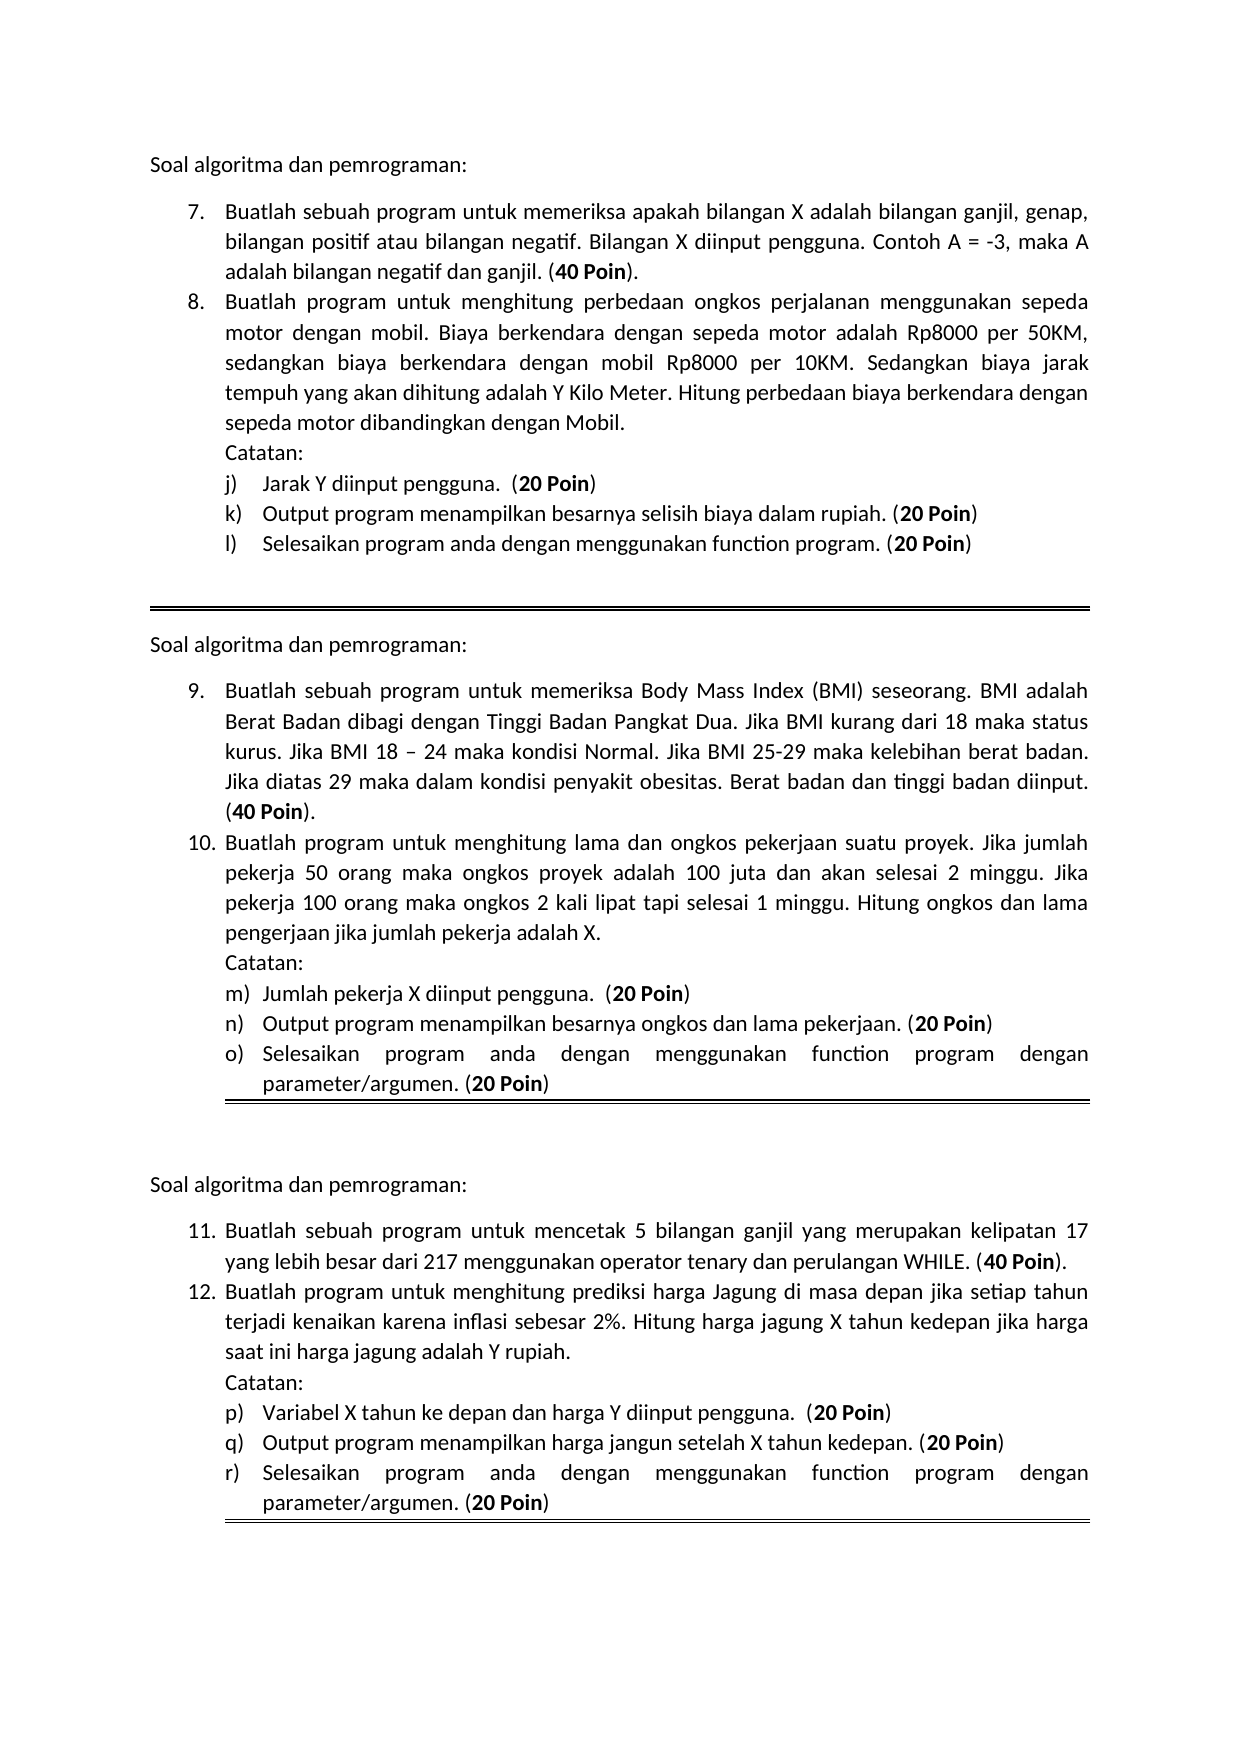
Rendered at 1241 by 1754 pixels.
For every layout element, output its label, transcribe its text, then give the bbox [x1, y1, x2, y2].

list Output program menampilkan harga jangun setelah X tahun kedepan. (20 Poin) [225, 1428, 1090, 1456]
list Buatlah program untuk menghitung perbedaan ongkos perjalanan menggunakan sepeda motor dengan mobil. Biaya berkendara dengan sepeda motor adalah Rp8000 per 50KM, sedangkan biaya berkendara dengan mobil Rp8000 per 10KM. Sedangkan biaya jarak tempuh yang akan dihitung adalah Y Kilo Meter. Hitung perbedaan biaya berkendara dengan sepeda motor dibandingkan dengan Mobil. [187, 287, 1090, 436]
text Soal algoritma dan pemrograman: [150, 630, 1090, 658]
list Selesaikan program anda dengan menggunakan function program dengan parameter/argumen. (20 Poin) [225, 1458, 1090, 1519]
list Buatlah sebuah program untuk memeriksa Body Mass Index (BMI) seseorang. BMI adalah Berat Badan dibagi dengan Tinggi Badan Pangkat Dua. Jika BMI kurang dari 18 maka status kurus. Jika BMI 18 – 24 maka kondisi Normal. Jika BMI 25-29 maka kelebihan berat badan. Jika diatas 29 maka dalam kondisi penyakit obesitas. Berat badan dan tinggi badan diinput. (40 Poin). [187, 677, 1090, 825]
list Catatan: [225, 438, 1090, 467]
list Jarak Y diinput pengguna. (20 Poin) [225, 469, 1090, 497]
list Catatan: [225, 1368, 1090, 1396]
text Soal algoritma dan pemrograman: [150, 1170, 1090, 1198]
list Selesaikan program anda dengan menggunakan function program. (20 Poin) [225, 529, 1090, 557]
list Jumlah pekerja X diinput pengguna. (20 Poin) [225, 979, 1090, 1007]
list Buatlah sebuah program untuk memeriksa apakah bilangan X adalah bilangan ganjil, genap, bilangan positif atau bilangan negatif. Bilangan X diinput pengguna. Contoh A = -3, maka A adalah bilangan negatif dan ganjil. (40 Poin). [187, 197, 1090, 285]
list Buatlah sebuah program untuk mencetak 5 bilangan ganjil yang merupakan kelipatan 17 yang lebih besar dari 217 menggunakan operator tenary dan perulangan WHILE. (40 Poin). [187, 1217, 1090, 1275]
list Output program menampilkan besarnya ongkos dan lama pekerjaan. (20 Poin) [225, 1009, 1090, 1037]
list Output program menampilkan besarnya selisih biaya dalam rupiah. (20 Poin) [225, 499, 1090, 527]
list Selesaikan program anda dengan menggunakan function program dengan parameter/argumen. (20 Poin) [225, 1039, 1090, 1099]
list Buatlah program untuk menghitung lama dan ongkos pekerjaan suatu proyek. Jika jumlah pekerja 50 orang maka ongkos proyek adalah 100 juta dan akan selesai 2 minggu. Jika pekerja 100 orang maka ongkos 2 kali lipat tapi selesai 1 minggu. Hitung ongkos dan lama pengerjaan jika jumlah pekerja adalah X. [187, 828, 1090, 946]
list Buatlah program untuk menghitung prediksi harga Jagung di masa depan jika setiap tahun terjadi kenaikan karena inflasi sebesar 2%. Hitung harga jagung X tahun kedepan jika harga saat ini harga jagung adalah Y rupiah. [187, 1277, 1090, 1366]
text Soal algoritma dan pemrograman: [150, 150, 1090, 178]
list Variabel X tahun ke depan dan harga Y diinput pengguna. (20 Poin) [225, 1398, 1090, 1426]
list Catatan: [225, 948, 1090, 976]
